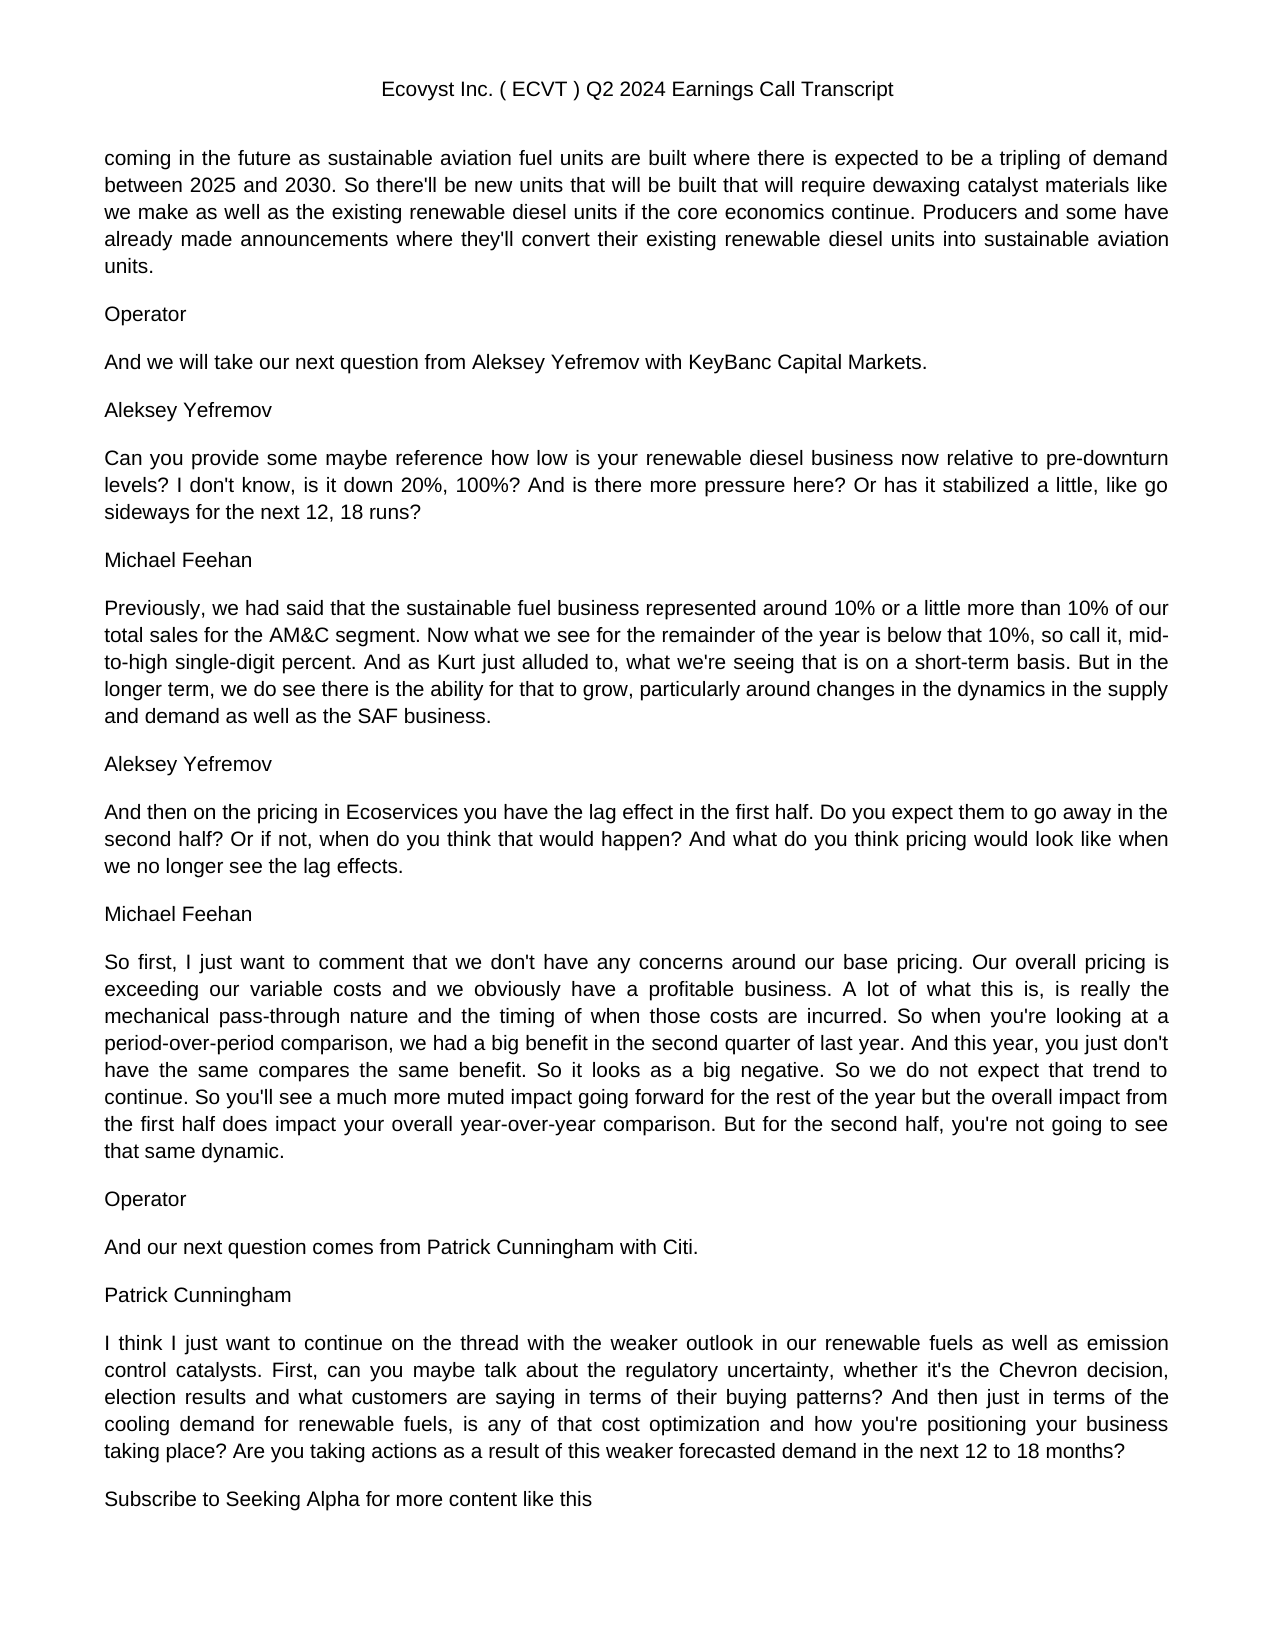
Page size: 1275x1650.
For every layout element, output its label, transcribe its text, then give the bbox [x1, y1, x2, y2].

text Previously, we had said that the sustainable fuel business represented around 10% or a little more than 10% of our total sales for the AM&C segment. Now what we see for the remainder of the year is below that 10%, so call it, mid-to-high single-digit percent. And as Kurt just alluded to, what we're seeing that is on a short-term basis. But in the longer term, we do see there is the ability for that to grow, particularly around changes in the dynamics in the supply and demand as well as the SAF business. [104, 592, 1171, 728]
text Subscribe to Seeking Alpha for more content like this [104, 1484, 1171, 1511]
text And then on the pricing in Ecoservices you have the lag effect in the first half. Do you expect them to go away in the second half? Or if not, when do you think that would happen? And what do you think pricing would look like when we no longer see the lag effects. [104, 796, 1171, 878]
text Patrick Cunningham [104, 1280, 1171, 1307]
text So first, I just want to comment that we don't have any concerns around our base pricing. Our overall pricing is exceeding our variable costs and we obviously have a profitable business. A lot of what this is, is really the mechanical pass-through nature and the timing of when those costs are incurred. So when you're looking at a period-over-period comparison, we had a big benefit in the second quarter of last year. And this year, you just don't have the same compares the same benefit. So it looks as a big negative. So we do not expect that trend to continue. So you'll see a much more muted impact going forward for the rest of the year but the overall impact from the first half does impact your overall year-over-year comparison. But for the second half, you're not going to see that same dynamic. [104, 946, 1171, 1163]
text I think I just want to continue on the thread with the weaker outlook in our renewable fuels as well as emission control catalysts. First, can you maybe talk about the regulatory uncertainty, whether it's the Chevron decision, election results and what customers are saying in terms of their buying patterns? And then just in terms of the cooling demand for renewable fuels, is any of that cost optimization and how you're positioning your business taking place? Are you taking actions as a result of this weaker forecasted demand in the next 12 to 18 months? [104, 1328, 1171, 1463]
text Operator [104, 298, 1171, 326]
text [104, 142, 1171, 278]
text Aleksey Yefremov [104, 748, 1171, 776]
text Can you provide some maybe reference how low is your renewable diesel business now relative to pre-downturn levels? I don't know, is it down 20%, 100%? And is there more pressure here? Or has it stabilized a little, like go sideways for the next 12, 18 runs? [104, 442, 1171, 523]
text Michael Feehan [104, 544, 1171, 571]
text Aleksey Yefremov [104, 394, 1171, 421]
text Michael Feehan [104, 898, 1171, 926]
text And our next question comes from Patrick Cunningham with Citi. [104, 1232, 1171, 1259]
text And we will take our next question from Aleksey Yefremov with KeyBanc Capital Markets. [104, 346, 1171, 373]
text Operator [104, 1184, 1171, 1211]
